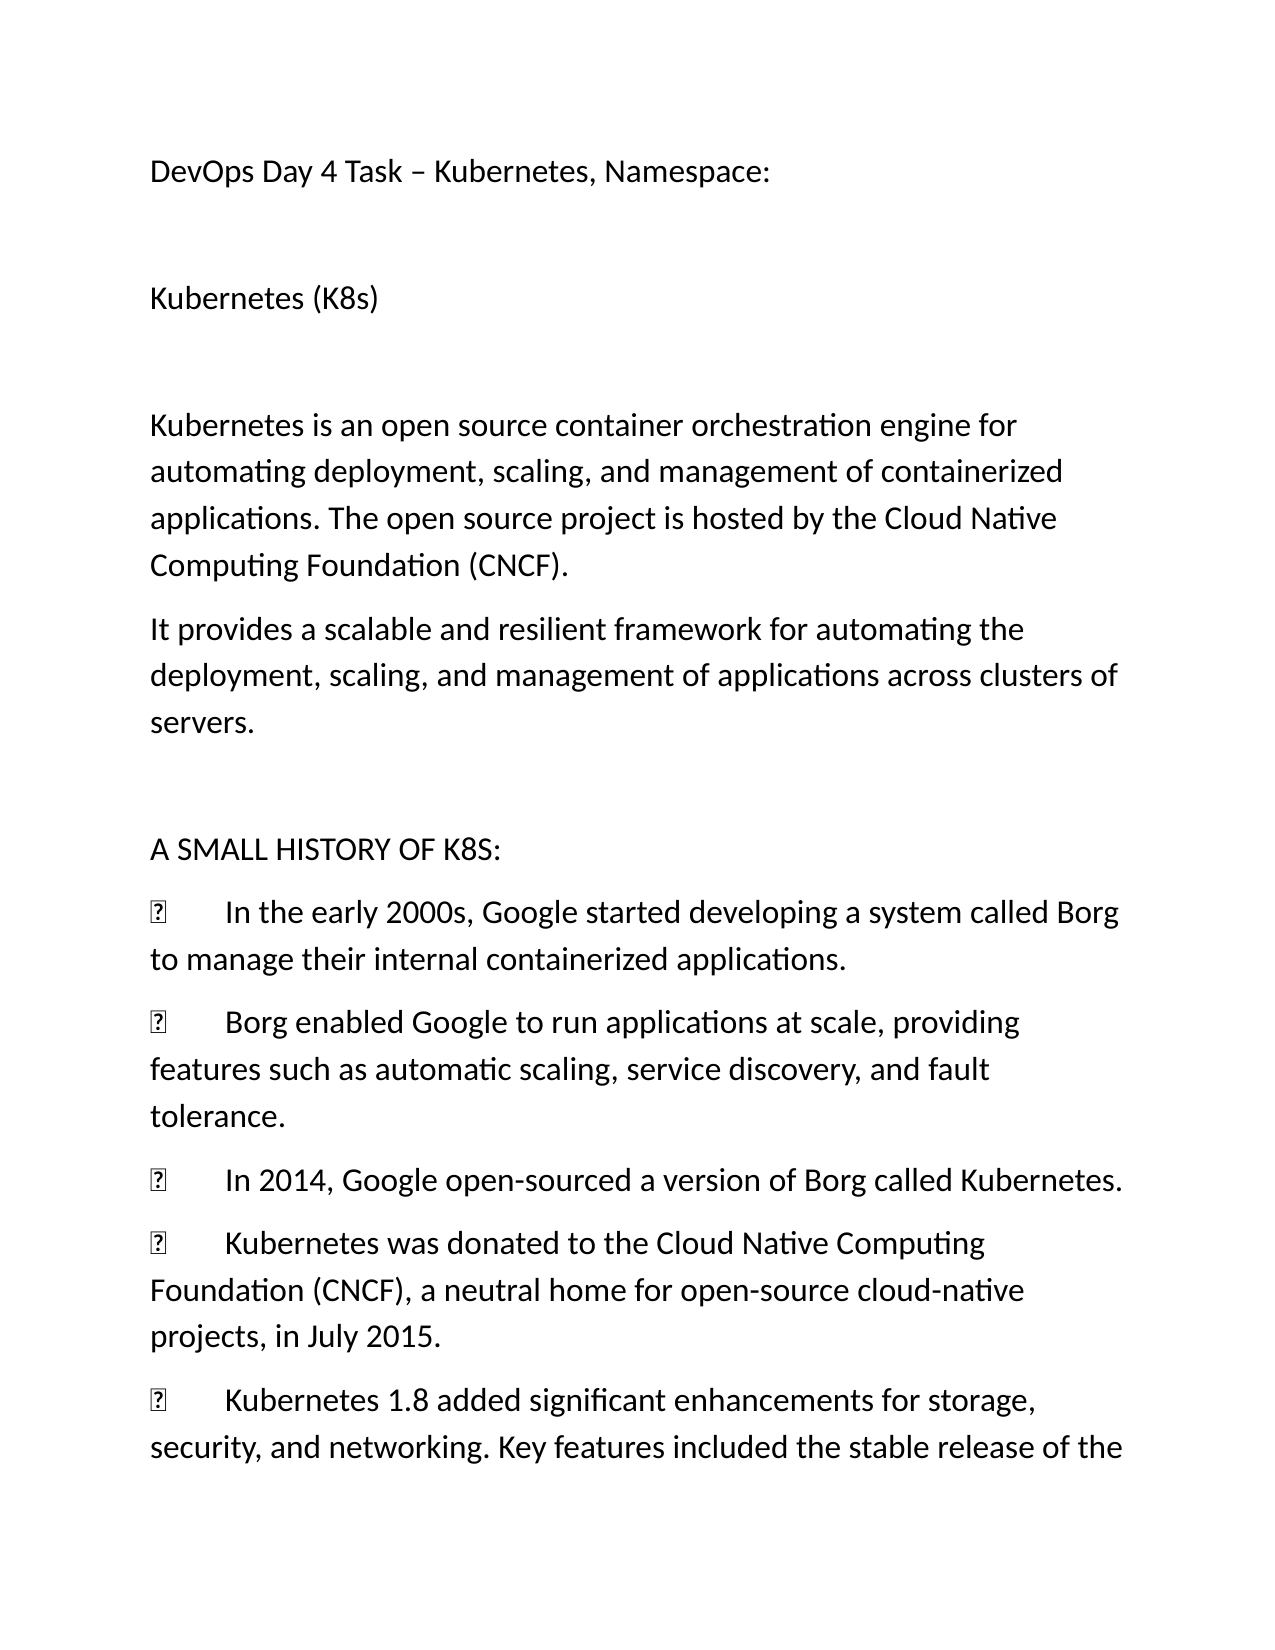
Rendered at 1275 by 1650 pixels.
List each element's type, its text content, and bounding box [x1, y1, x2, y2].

text Kubernetes (K8s) [150, 277, 1125, 318]
text  Borg enabled Google to run applications at scale, providing features such as automatic scaling, service discovery, and fault tolerance. [150, 1002, 1125, 1136]
text DevOps Day 4 Task – Kubernetes, Namespace: [150, 150, 1125, 191]
text A SMALL HISTORY OF K8S: [150, 828, 1125, 869]
text It provides a scalable and resilient framework for automating the deployment, scaling, and management of applications across clusters of servers. [150, 607, 1125, 742]
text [150, 1379, 1125, 1466]
text Kubernetes is an open source container orchestration engine for automating deployment, scaling, and management of containerized applications. The open source project is hosted by the Cloud Native Computing Foundation (CNCF). [150, 404, 1125, 585]
text  In 2014, Google open-sourced a version of Borg called Kubernetes. [150, 1158, 1125, 1199]
text  Kubernetes was donated to the Cloud Native Computing Foundation (CNCF), a neutral home for open-source cloud-native projects, in July 2015. [150, 1222, 1125, 1356]
text  In the early 2000s, Google started developing a system called Borg to manage their internal containerized applications. [150, 891, 1125, 979]
